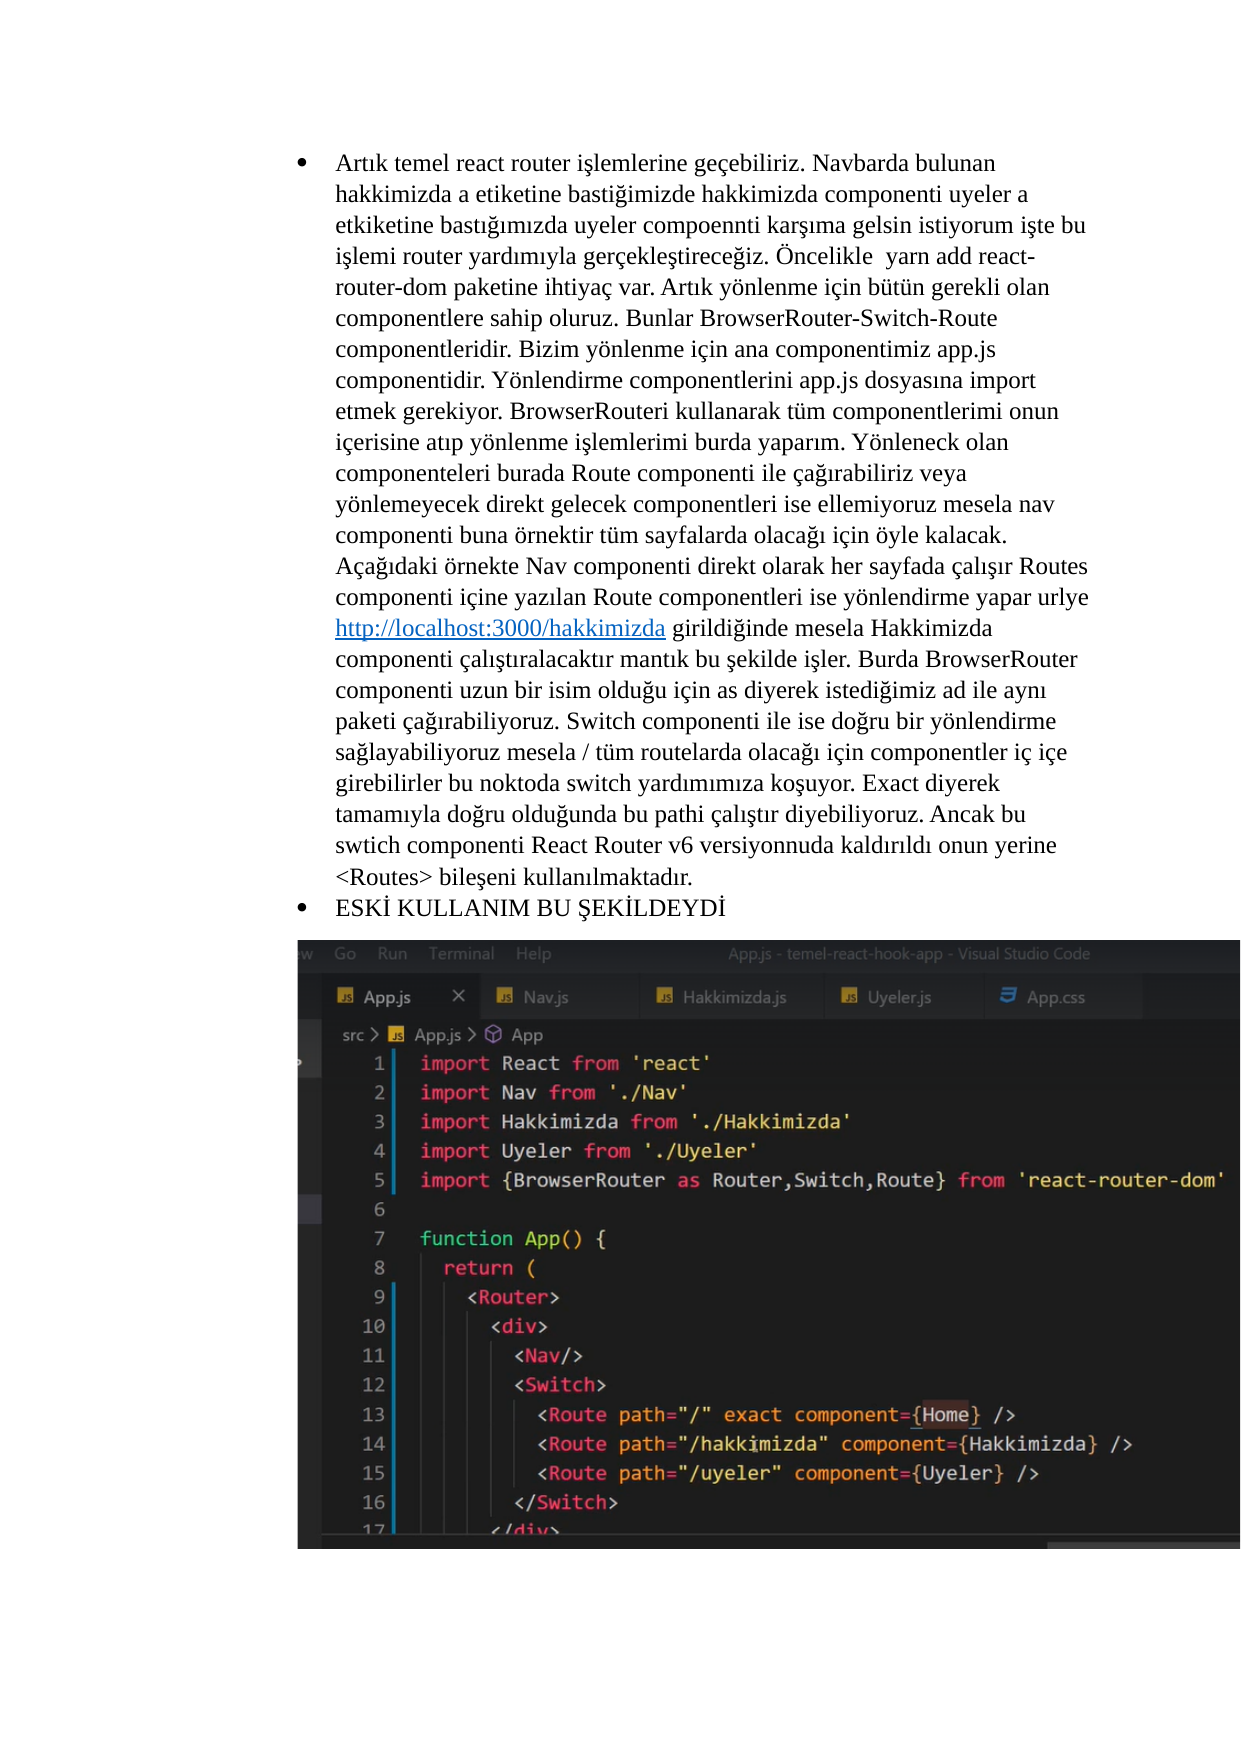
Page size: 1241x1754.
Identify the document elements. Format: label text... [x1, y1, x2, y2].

picture [297, 940, 1241, 1549]
list Artık temel react router işlemlerine geçebiliriz. Navbarda bulunan hakkimizda a etiketine bastiğimizde hakkimizda componenti uyeler a etkiketine bastığımızda uyeler compoennti karşıma gelsin istiyorum işte bu işlemi router yardımıyla gerçekleştireceğiz. Öncelikle yarn add react-router-dom paketine ihtiyaç var. Artık yönlenme için bütün gerekli olan componentlere sahip oluruz. Bunlar BrowserRouter-Switch-Route componentleridir. Bizim yönlenme için ana componentimiz app.js componentidir. Yönlendirme componentlerini app.js dosyasına import etmek gerekiyor. BrowserRouteri kullanarak tüm componentlerimi onun içerisine atıp yönlenme işlemlerimi burda yaparım. Yönleneck olan componenteleri burada Route componenti ile çağırabiliriz veya yönlemeyecek direkt gelecek componentleri ise ellemiyoruz mesela nav componenti buna örnektir tüm sayfalarda olacağı için öyle kalacak. Açağıdaki örnekte Nav componenti direkt olarak her sayfada çalışır Routes componenti içine yazılan Route componentleri ise yönlendirme yapar urlye http://localhost:3000/hakkimizda girildiğinde mesela Hakkimizda componenti çalıştıralacaktır mantık bu şekilde işler. Burda BrowserRouter componenti uzun bir isim olduğu için as diyerek istediğimiz ad ile aynı paketi çağırabiliyoruz. Switch componenti ile ise doğru bir yönlendirme sağlayabiliyoruz mesela / tüm routelarda olacağı için componentler iç içe girebilirler bu noktoda switch yardımımıza koşuyor. Exact diyerek tamamıyla doğru olduğunda bu pathi çalıştır diyebiliyoruz. Ancak bu swtich componenti React Router v6 versiyonnuda kaldırıldı onun yerine <Routes> bileşeni kullanılmaktadır. [298, 148, 1093, 890]
list ESKİ KULLANIM BU ŞEKİLDEYDİ [298, 893, 1093, 921]
